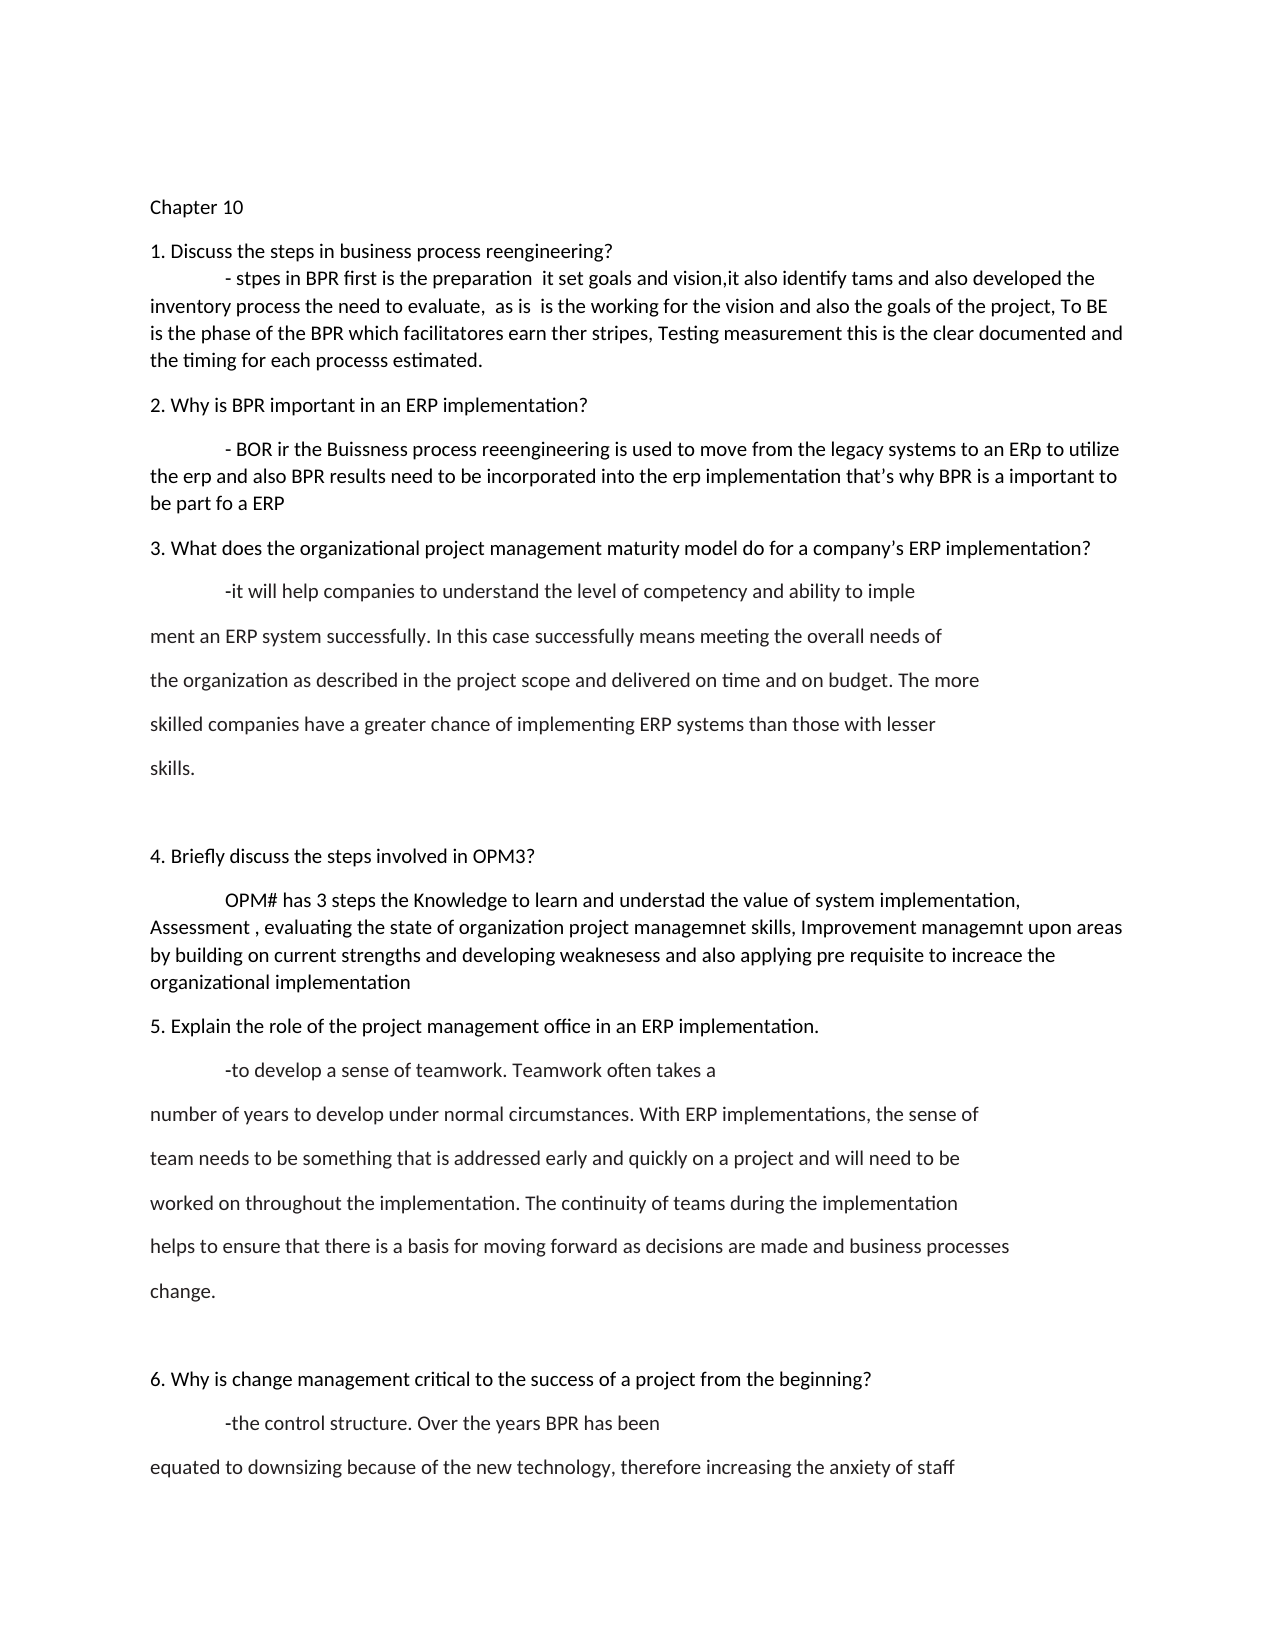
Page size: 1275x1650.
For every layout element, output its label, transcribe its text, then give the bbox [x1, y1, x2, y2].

text -it will help companies to understand the level of competency and ability to imple [150, 579, 1125, 604]
text 1. Discuss the steps in business process reengineering? - stpes in BPR first is the preparation it set goals and vision,it also identify tams and also developed the inventory process the need to evaluate, as is is the working for the vision and also the goals of the project, To BE is the phase of the BPR which facilitatores earn ther stripes, Testing measurement this is the clear documented and the timing for each processs estimated. [150, 238, 1125, 373]
text helps to ensure that there is a basis for moving forward as decisions are made and business processes [150, 1234, 1125, 1259]
list What does the organizational project management maturity model do for a company’s ERP implementation? [150, 535, 1125, 560]
text -the control structure. Over the years BPR has been [150, 1410, 1125, 1435]
text team needs to be something that is addressed early and quickly on a project and will need to be [150, 1146, 1125, 1171]
text 2. Why is BPR important in an ERP implementation? [150, 392, 1125, 417]
text number of years to develop under normal circumstances. With ERP implementations, the sense of [150, 1102, 1125, 1127]
text equated to downsizing because of the new technology, therefore increasing the anxiety of staff [150, 1454, 1125, 1479]
text skilled companies have a greater chance of implementing ERP systems than those with lesser [150, 711, 1125, 736]
text skills. [150, 755, 1125, 780]
text -to develop a sense of teamwork. Teamwork often takes a [150, 1057, 1125, 1083]
text Chapter 10 [150, 194, 1125, 219]
text change. [150, 1278, 1125, 1303]
text worked on throughout the implementation. The continuity of teams during the implementation [150, 1190, 1125, 1215]
text ment an ERP system successfully. In this case successfully means meeting the overall needs of [150, 623, 1125, 648]
list Explain the role of the project management office in an ERP implementation. [150, 1013, 1125, 1039]
list Why is change management critical to the success of a project from the beginning? [150, 1366, 1125, 1391]
list Briefly discuss the steps involved in OPM3? [150, 843, 1125, 868]
text - BOR ir the Buissness process reeengineering is used to move from the legacy systems to an ERp to utilize the erp and also BPR results need to be incorporated into the erp implementation that’s why BPR is a important to be part fo a ERP [150, 436, 1125, 516]
text the organization as described in the project scope and delivered on time and on budget. The more [150, 667, 1125, 692]
list OPM# has 3 steps the Knowledge to learn and understad the value of system implementation, Assessment , evaluating the state of organization project managemnet skills, Improvement managemnt upon areas by building on current strengths and developing weaknesess and also applying pre requisite to increace the organizational implementation [150, 887, 1125, 995]
